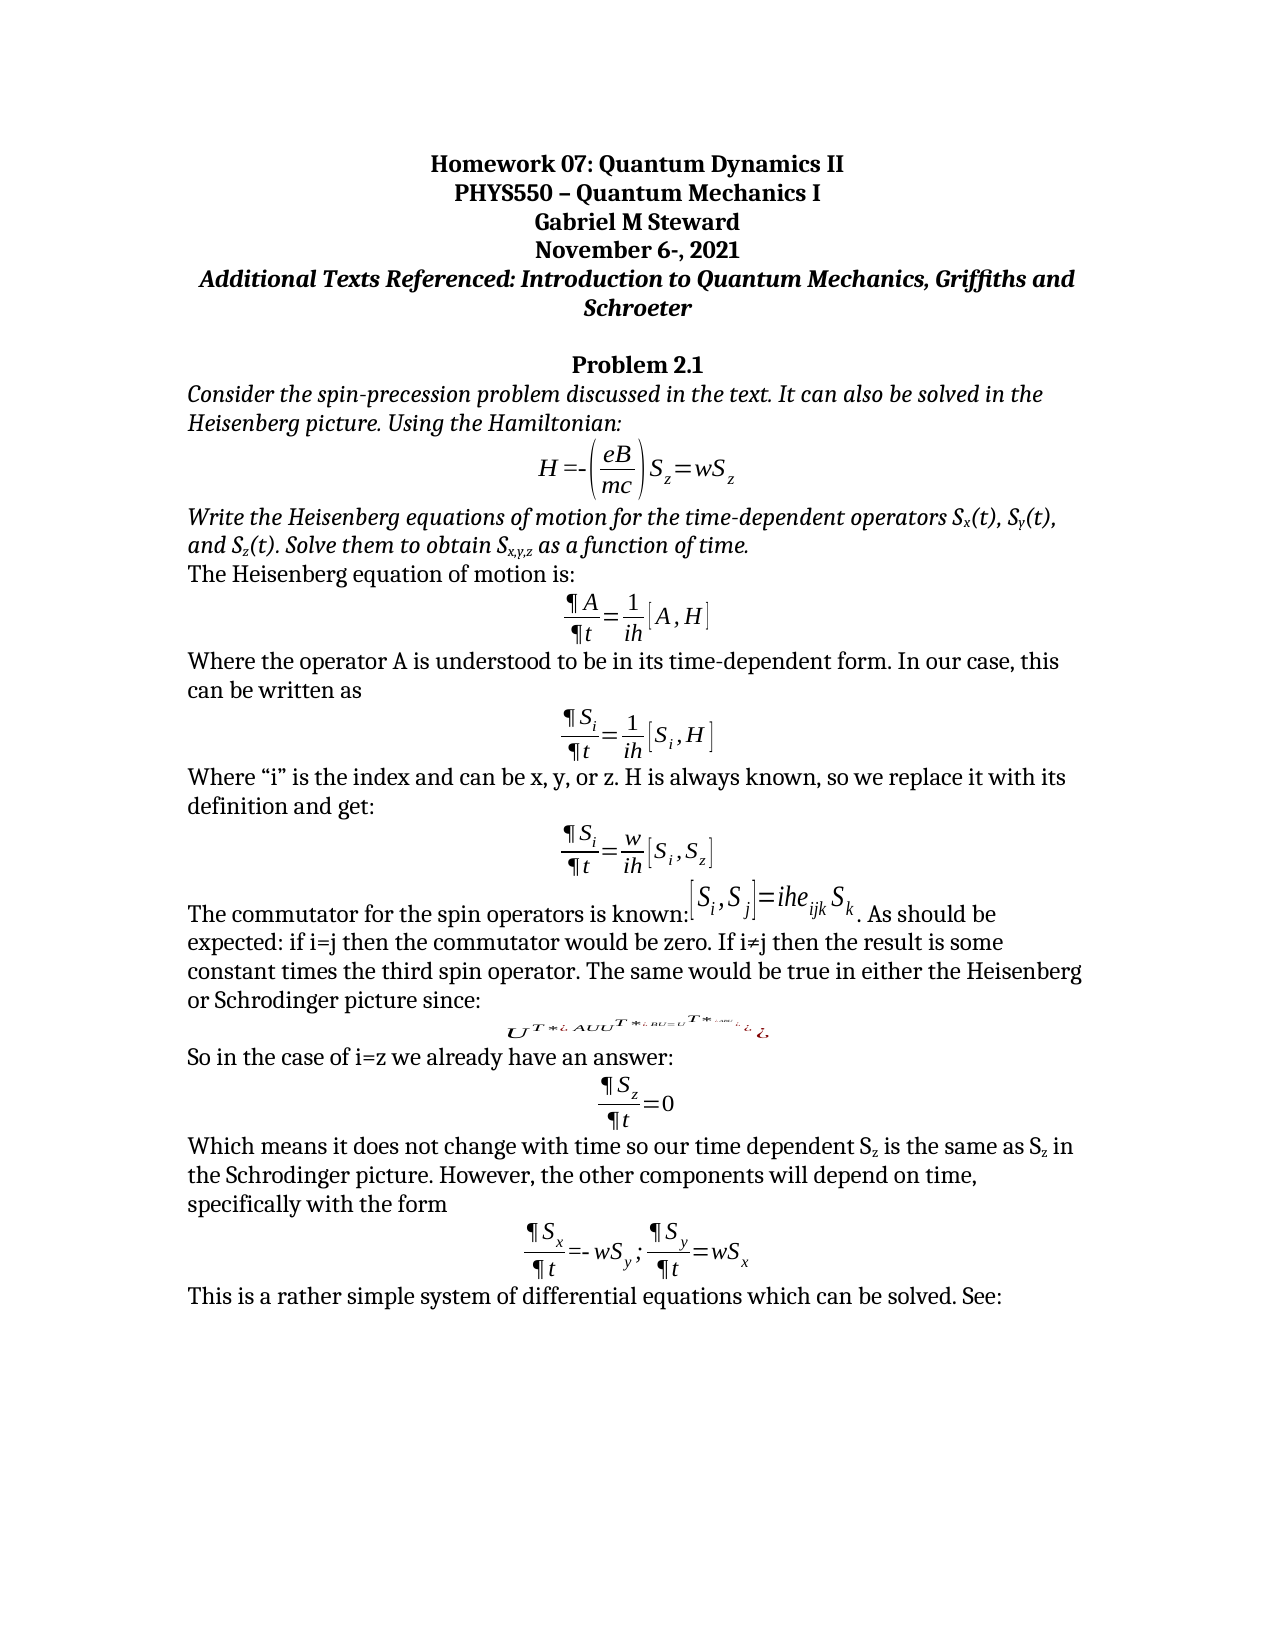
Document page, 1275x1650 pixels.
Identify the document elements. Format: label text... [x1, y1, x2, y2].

text Problem 2.1 [187, 351, 1087, 380]
text Gabriel M Steward [187, 207, 1087, 236]
text Where the operator A is understood to be in its time-dependent form. In our case, this can be written as [187, 647, 1087, 704]
text Homework 07: Quantum Dynamics II [187, 150, 1087, 179]
text The commutator for the spin operators is known:. As should be expected: if i=j then the commutator would be zero. If i≠j then the result is some constant times the third spin operator. The same would be true in either the Heisenberg or Schrodinger picture since: [187, 879, 1087, 1014]
text Which means it does not change with time so our time dependent Sz is the same as Sz in the Schrodinger picture. However, the other components will depend on time, specifically with the form [187, 1132, 1087, 1218]
text Consider the spin-precession problem discussed in the text. It can also be solved in the Heisenberg picture. Using the Hamiltonian: [187, 380, 1087, 437]
text The Heisenberg equation of motion is: [187, 560, 1087, 589]
text So in the case of i=z we already have an answer: [187, 1043, 1087, 1072]
text Where “i” is the index and can be x, y, or z. H is always known, so we replace it with its definition and get: [187, 763, 1087, 820]
text November 6-, 2021 [187, 236, 1087, 265]
text Write the Heisenberg equations of motion for the time-dependent operators Sx(t), Sy(t), and Sz(t). Solve them to obtain Sx,y,z as a function of time. [187, 502, 1087, 560]
text PHYS550 – Quantum Mechanics I [187, 179, 1087, 207]
text This is a rather simple system of differential equations which can be solved. See: [187, 1282, 1087, 1310]
text Additional Texts Referenced: Introduction to Quantum Mechanics, Griffiths and Schroeter [187, 265, 1087, 322]
